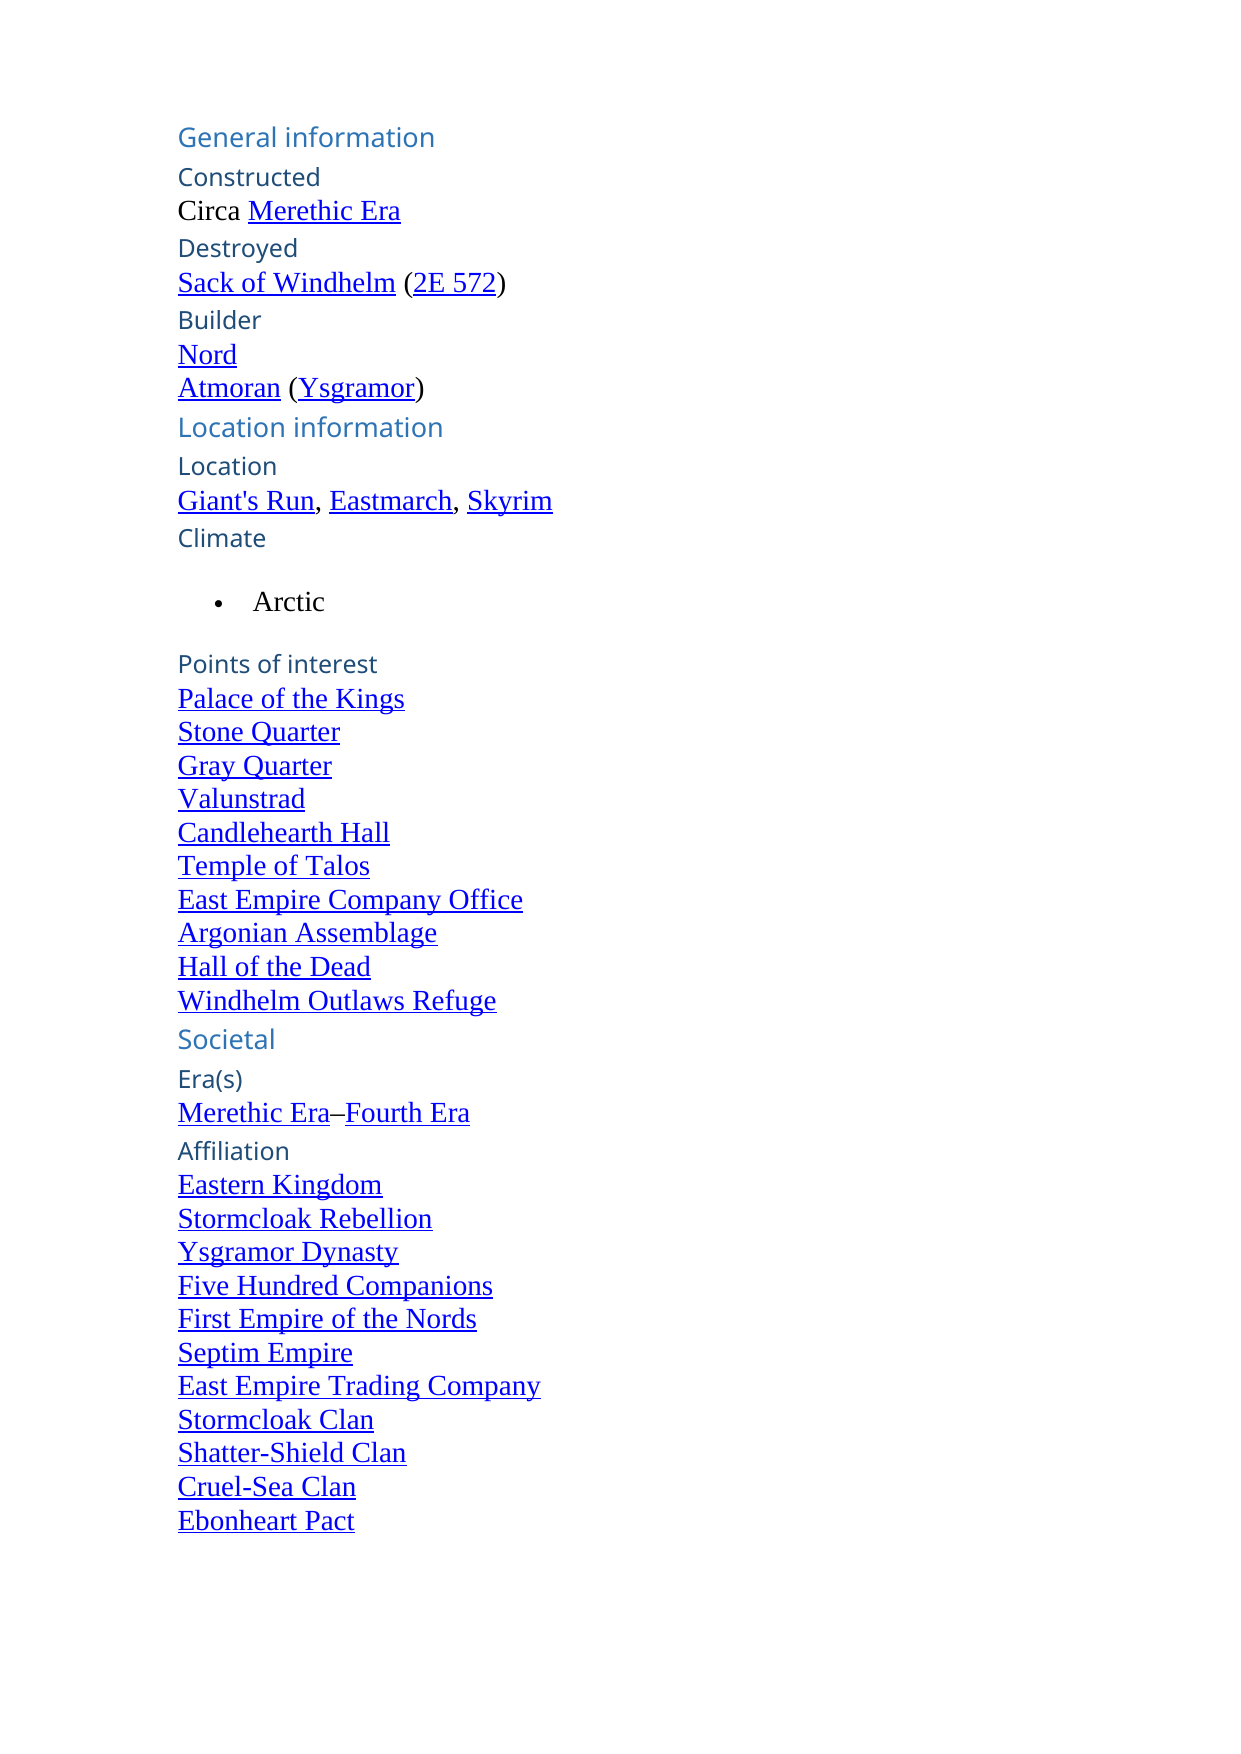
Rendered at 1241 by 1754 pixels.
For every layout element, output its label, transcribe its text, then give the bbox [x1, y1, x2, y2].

text Sack of Windhelm (2E 572) [177, 265, 1152, 298]
text Palace of the Kings Stone Quarter Gray Quarter Valunstrad Candlehearth Hall Temple of Talos East Empire Company Office Argonian Assemblage Hall of the Dead Windhelm Outlaws Refuge [177, 681, 1152, 1016]
subtitle Destroyed [177, 231, 1152, 265]
subtitle Location information [177, 408, 1152, 445]
subtitle Constructed [177, 159, 1152, 193]
text Circa Merethic Era [177, 193, 1152, 227]
subtitle Affiliation [177, 1133, 1152, 1167]
text Giant's Run, Eastmarch, Skyrim [177, 483, 1152, 517]
subtitle Builder [177, 303, 1152, 337]
subtitle General information [177, 118, 1152, 155]
subtitle Climate [177, 521, 1152, 555]
text Nord Atmoran (Ysgramor) [177, 337, 1152, 404]
text Eastern Kingdom Stormcloak Rebellion Ysgramor Dynasty Five Hundred Companions First Empire of the Nords Septim Empire East Empire Trading Company Stormcloak Clan Shatter-Shield Clan Cruel-Sea Clan Ebonheart Pact [177, 1167, 1152, 1536]
subtitle Points of interest [177, 647, 1152, 681]
list Arctic [215, 584, 1152, 618]
subtitle Societal [177, 1020, 1152, 1057]
subtitle Era(s) [177, 1061, 1152, 1096]
text Merethic Era–Fourth Era [177, 1096, 1152, 1129]
subtitle Location [177, 449, 1152, 483]
